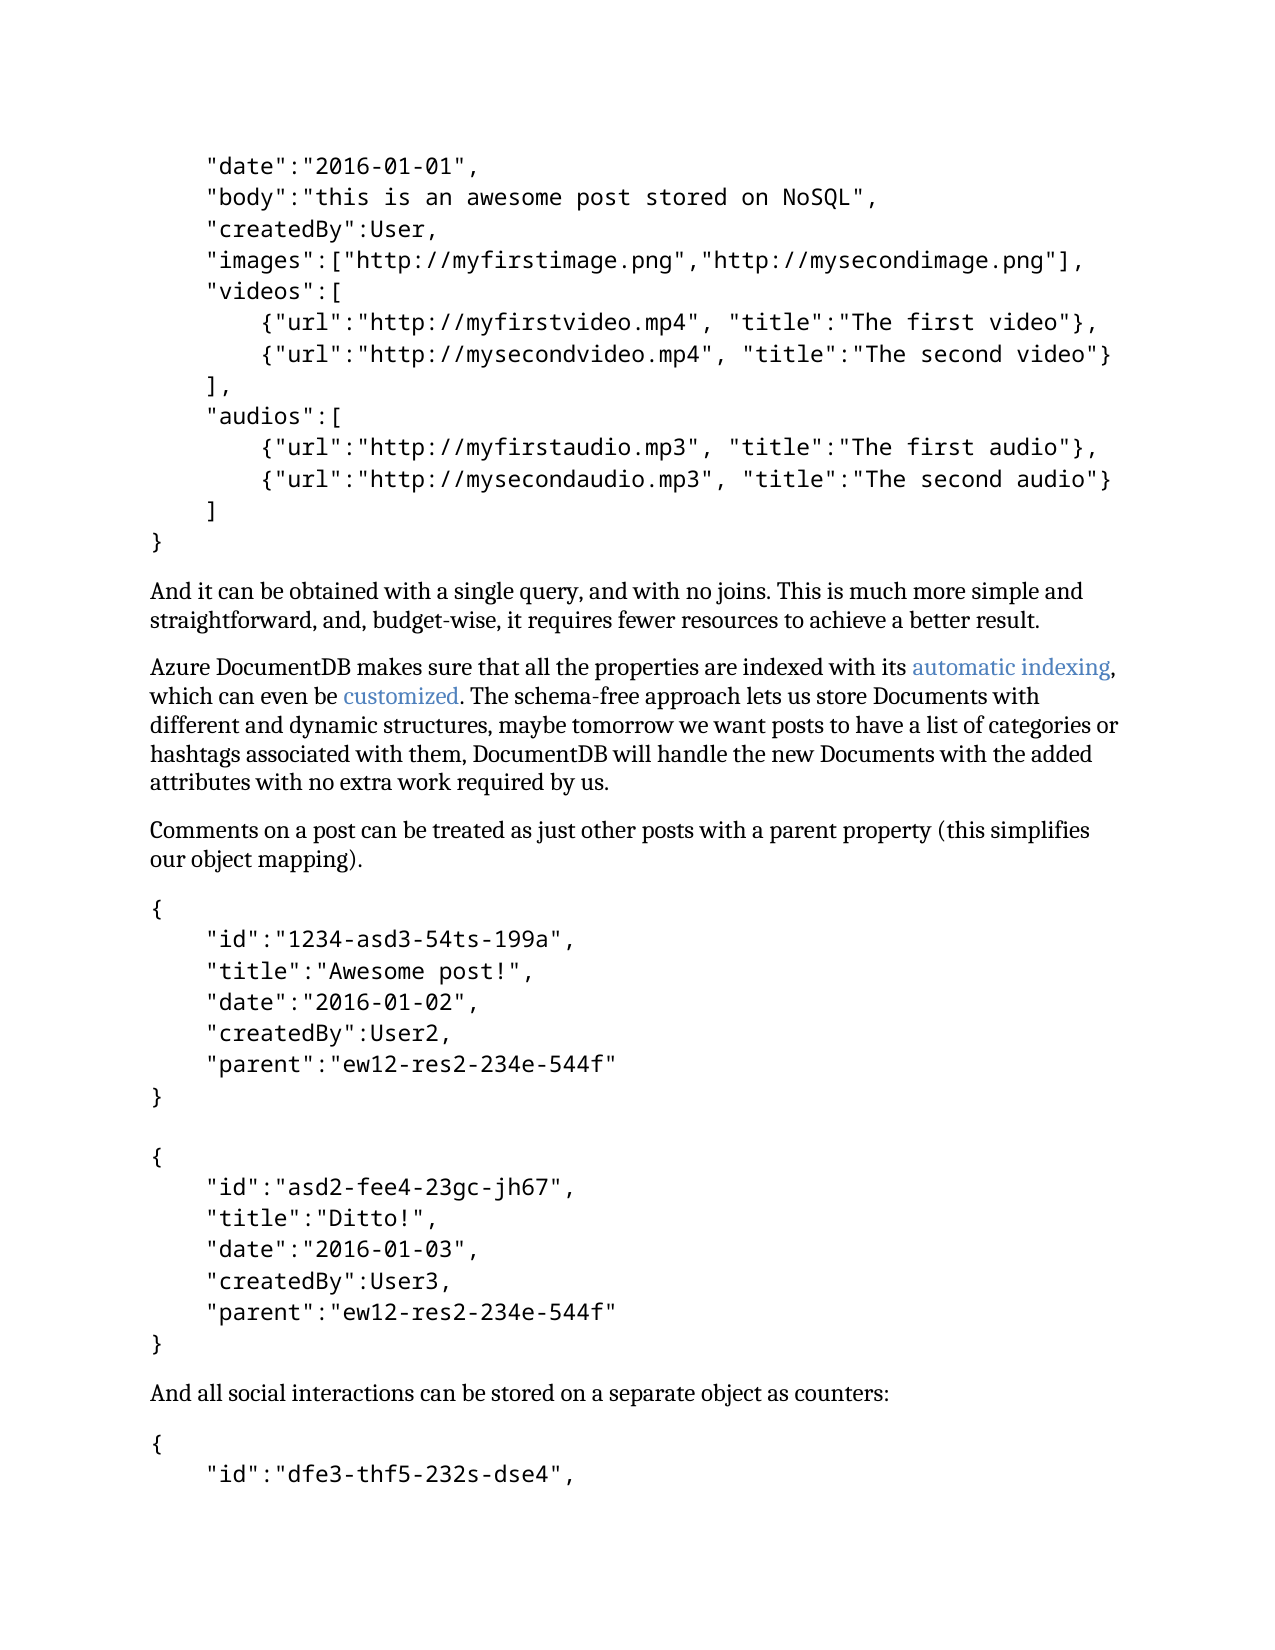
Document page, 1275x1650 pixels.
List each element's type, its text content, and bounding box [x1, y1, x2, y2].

text Azure DocumentDB makes sure that all the properties are indexed with its automatic indexing, which can even be customized. The schema-free approach lets us store Documents with different and dynamic structures, maybe tomorrow we want posts to have a list of categories or hashtags associated with them, DocumentDB will handle the new Documents with the added attributes with no extra work required by us. [150, 653, 1125, 797]
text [150, 1427, 1125, 1489]
text { "id":"1234-asd3-54ts-199a", "title":"Awesome post!", "date":"2016-01-02", "createdBy":User2, "parent":"ew12-res2-234e-544f" } { "id":"asd2-fee4-23gc-jh67", "title":"Ditto!", "date":"2016-01-03", "createdBy":User3, "parent":"ew12-res2-234e-544f" } [150, 892, 1125, 1358]
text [150, 150, 1125, 556]
text Comments on a post can be treated as just other posts with a parent property (this simplifies our object mapping). [150, 816, 1125, 873]
text And all social interactions can be stored on a separate object as counters: [150, 1379, 1125, 1408]
text And it can be obtained with a single query, and with no joins. This is much more simple and straightforward, and, budget-wise, it requires fewer resources to achieve a better result. [150, 577, 1125, 634]
